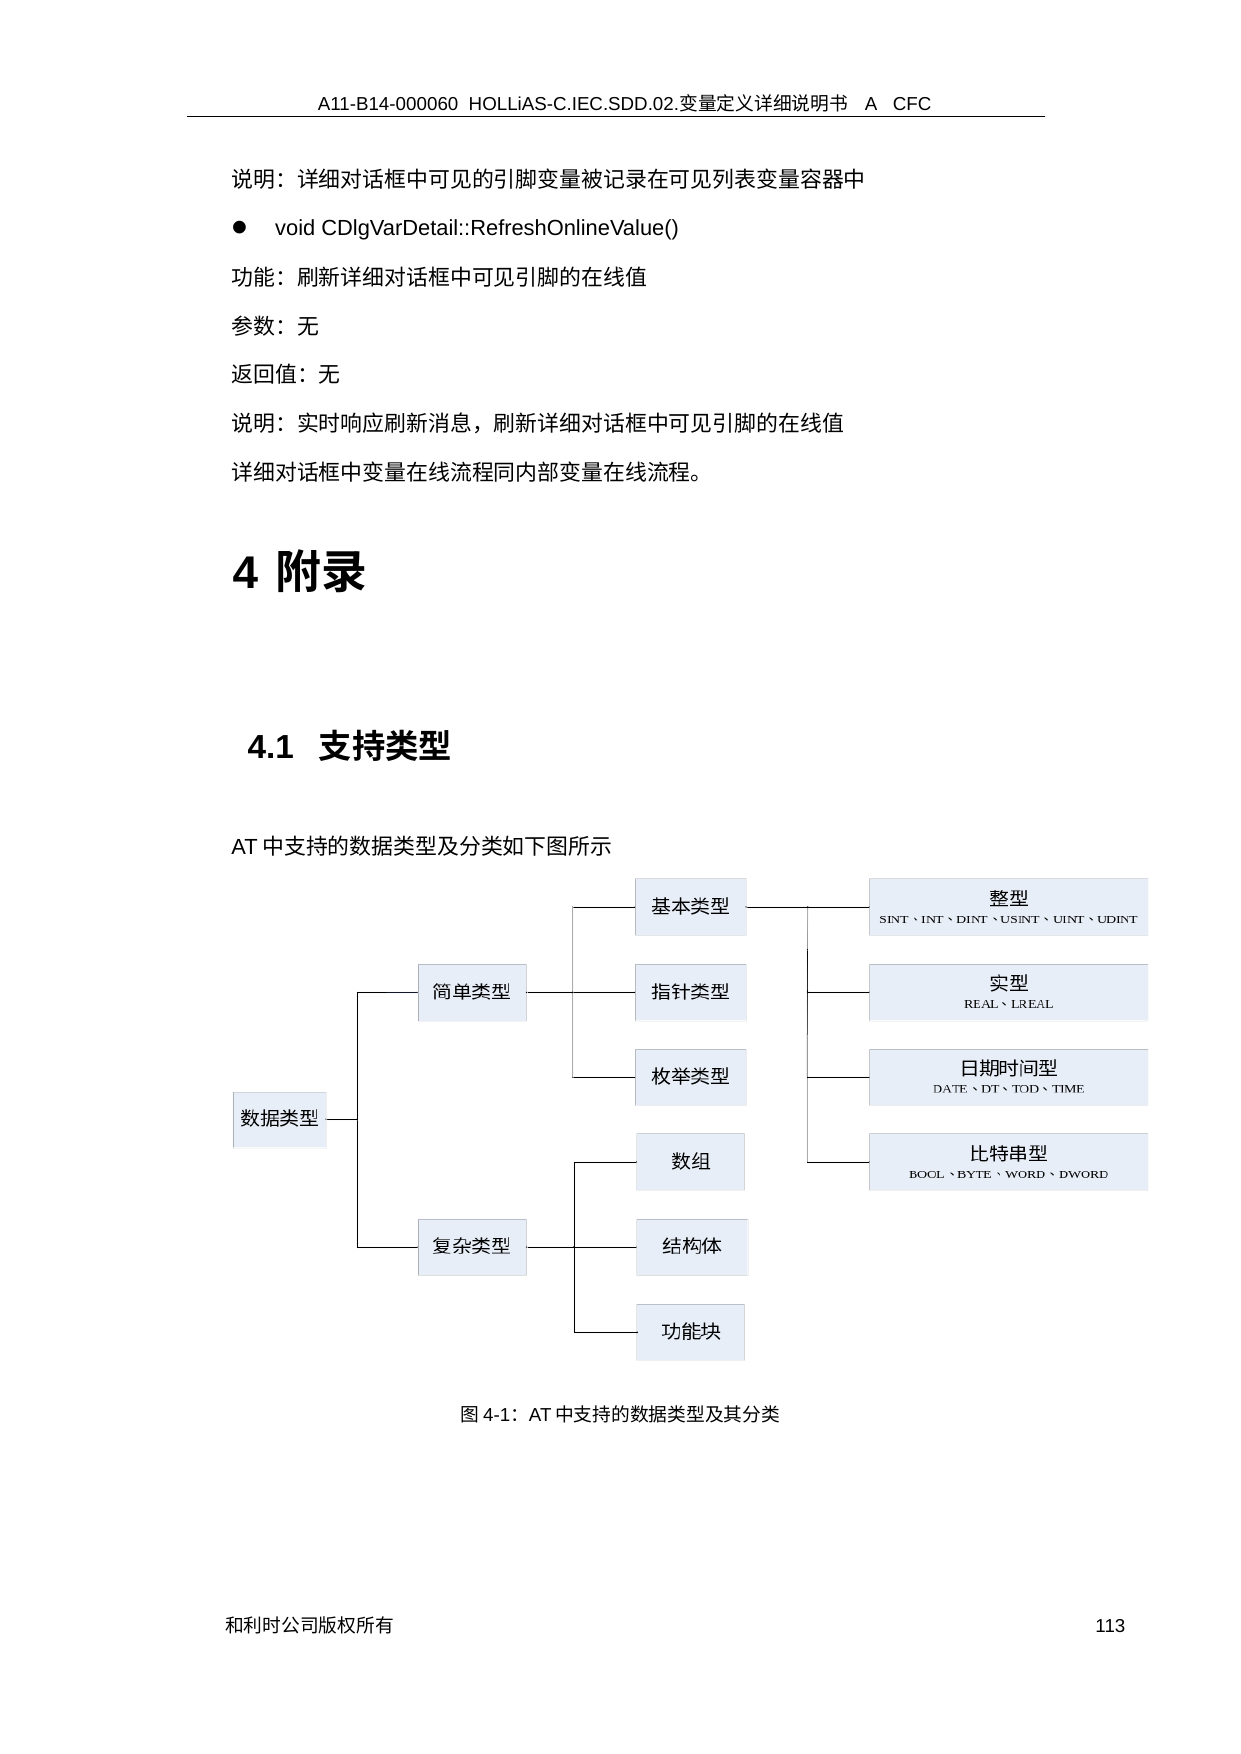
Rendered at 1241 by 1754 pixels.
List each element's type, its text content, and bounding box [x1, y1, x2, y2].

text 说明：详细对话框中可见的引脚变量被记录在可见列表变量容器中 [231, 162, 1053, 194]
subtitle 附录 [232, 520, 1053, 618]
text AT中支持的数据类型及分类如下图所示 [187, 829, 1053, 861]
subtitle 支持类型 [247, 711, 1053, 776]
list void CDlgVarDetail::RefreshOnlineValue() [231, 211, 1053, 243]
text 详细对话框中变量在线流程同内部变量在线流程。 [231, 454, 1053, 487]
text 图4-1：AT中支持的数据类型及其分类 [187, 877, 1053, 1430]
text 功能：刷新详细对话框中可见引脚的在线值 [231, 259, 1053, 292]
text 参数：无 [231, 308, 1053, 341]
text 说明：实时响应刷新消息，刷新详细对话框中可见引脚的在线值 [231, 406, 1053, 438]
text 返回值：无 [231, 357, 1053, 389]
